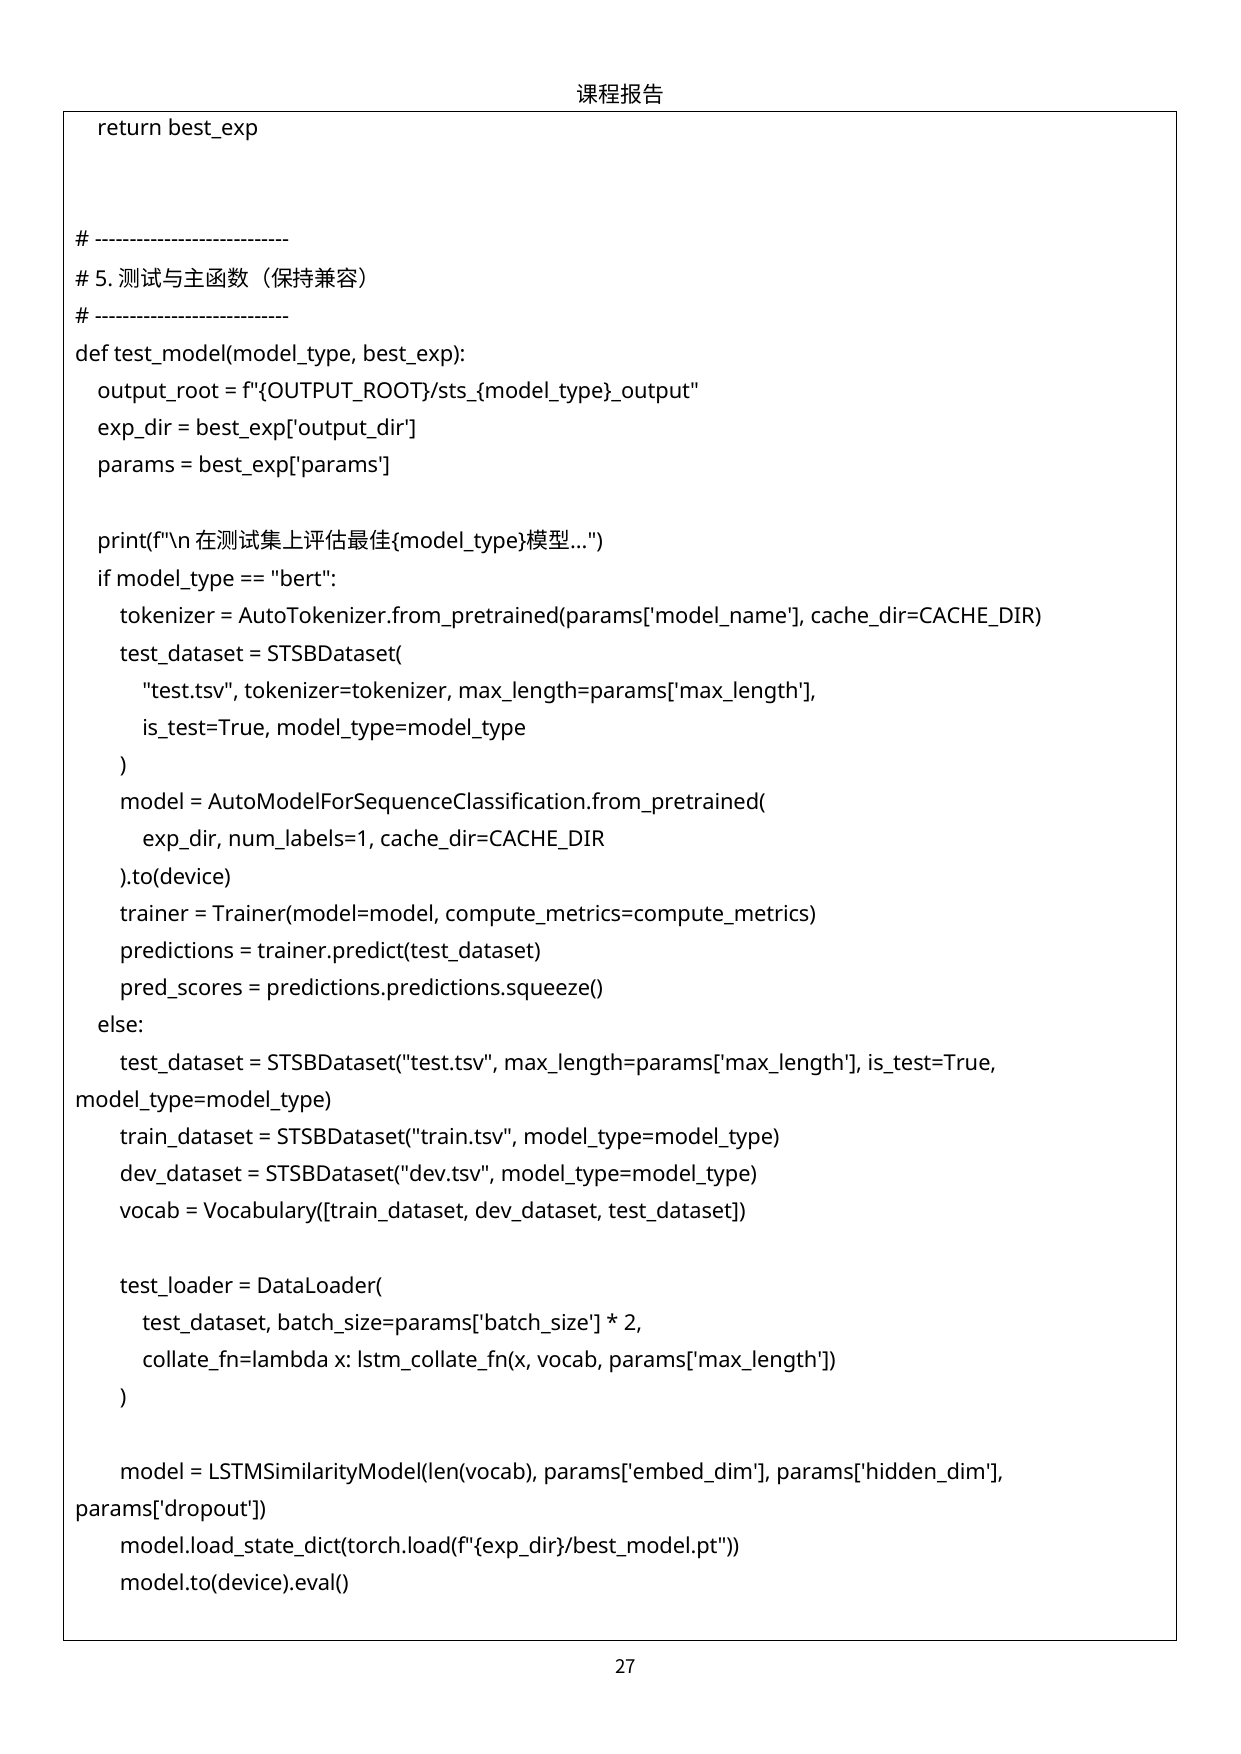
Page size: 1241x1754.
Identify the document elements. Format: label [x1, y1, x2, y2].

table_header [64, 112, 1176, 1640]
